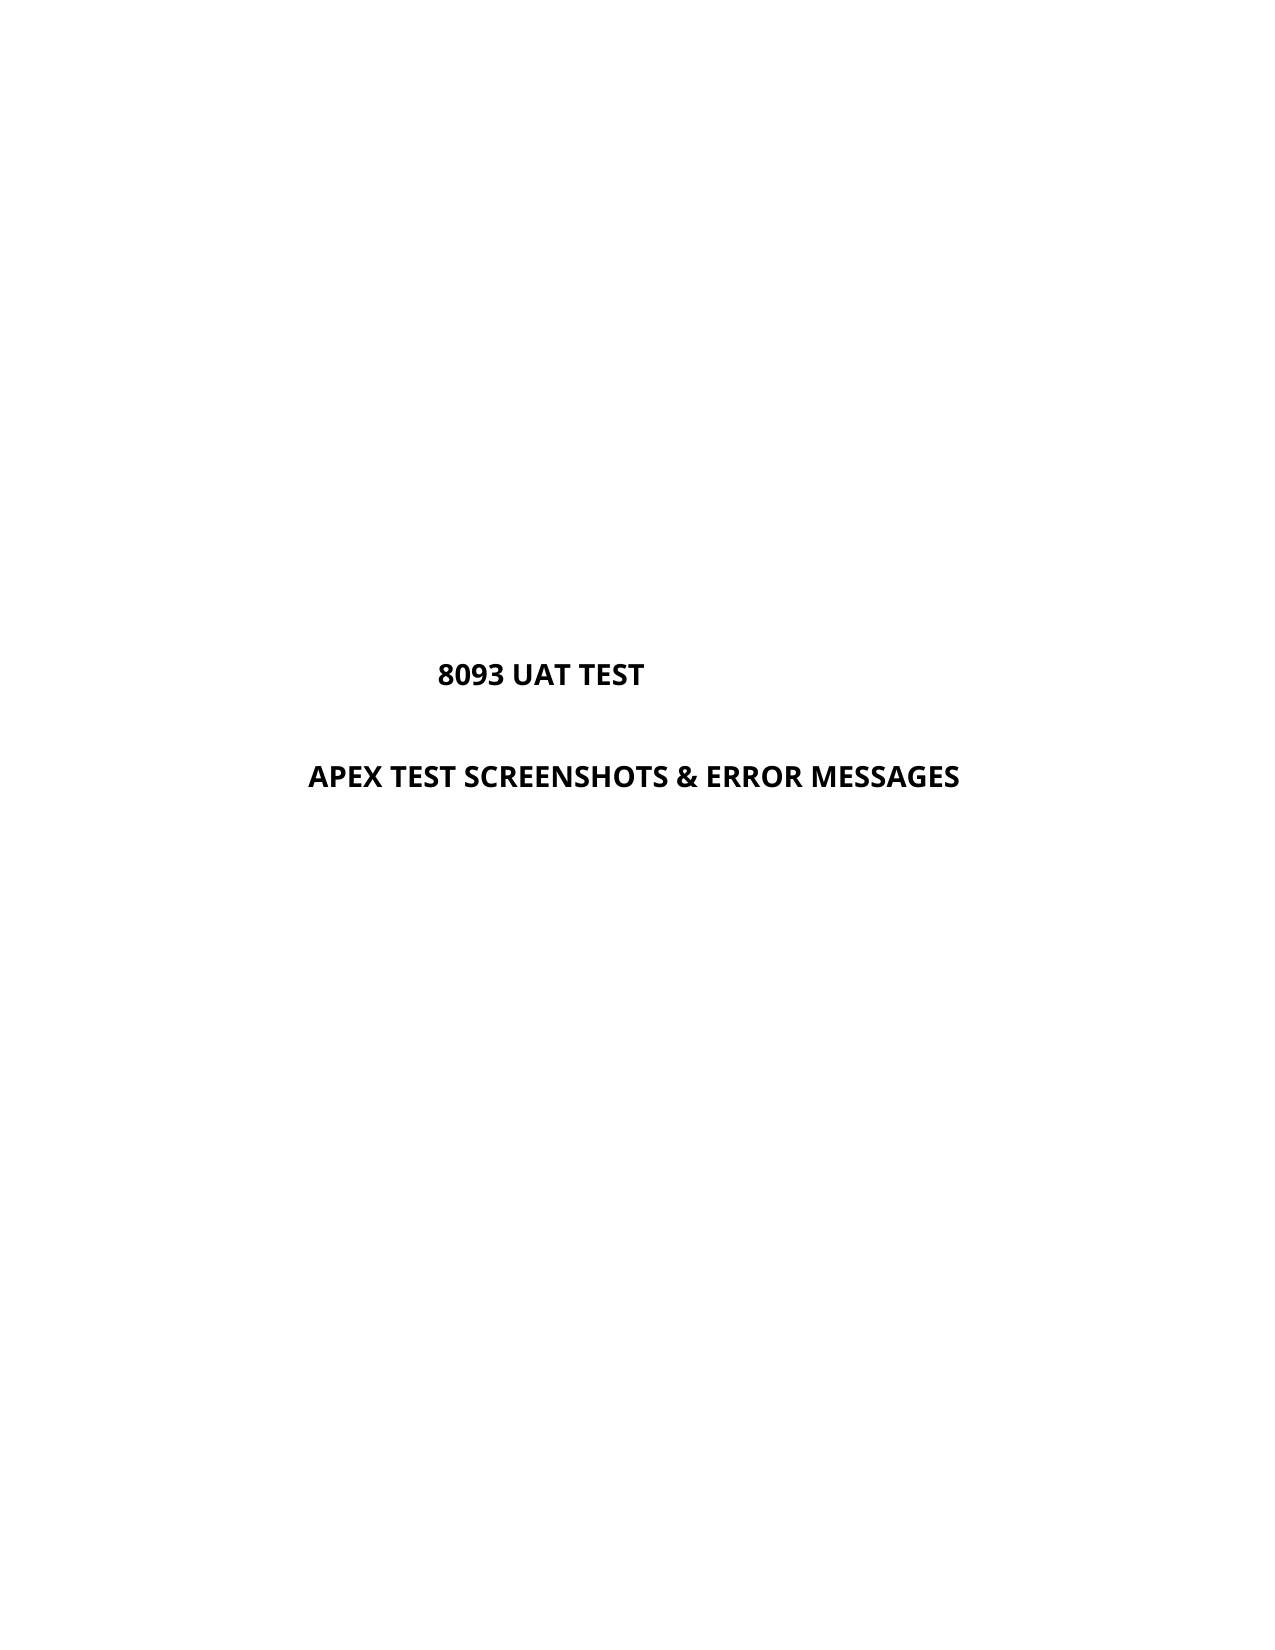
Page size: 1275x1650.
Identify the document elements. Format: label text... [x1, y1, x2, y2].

text 8093 UAT TEST [150, 654, 1125, 694]
list APEX TEST SCREENSHOTS & ERROR MESSAGES [225, 757, 1125, 796]
